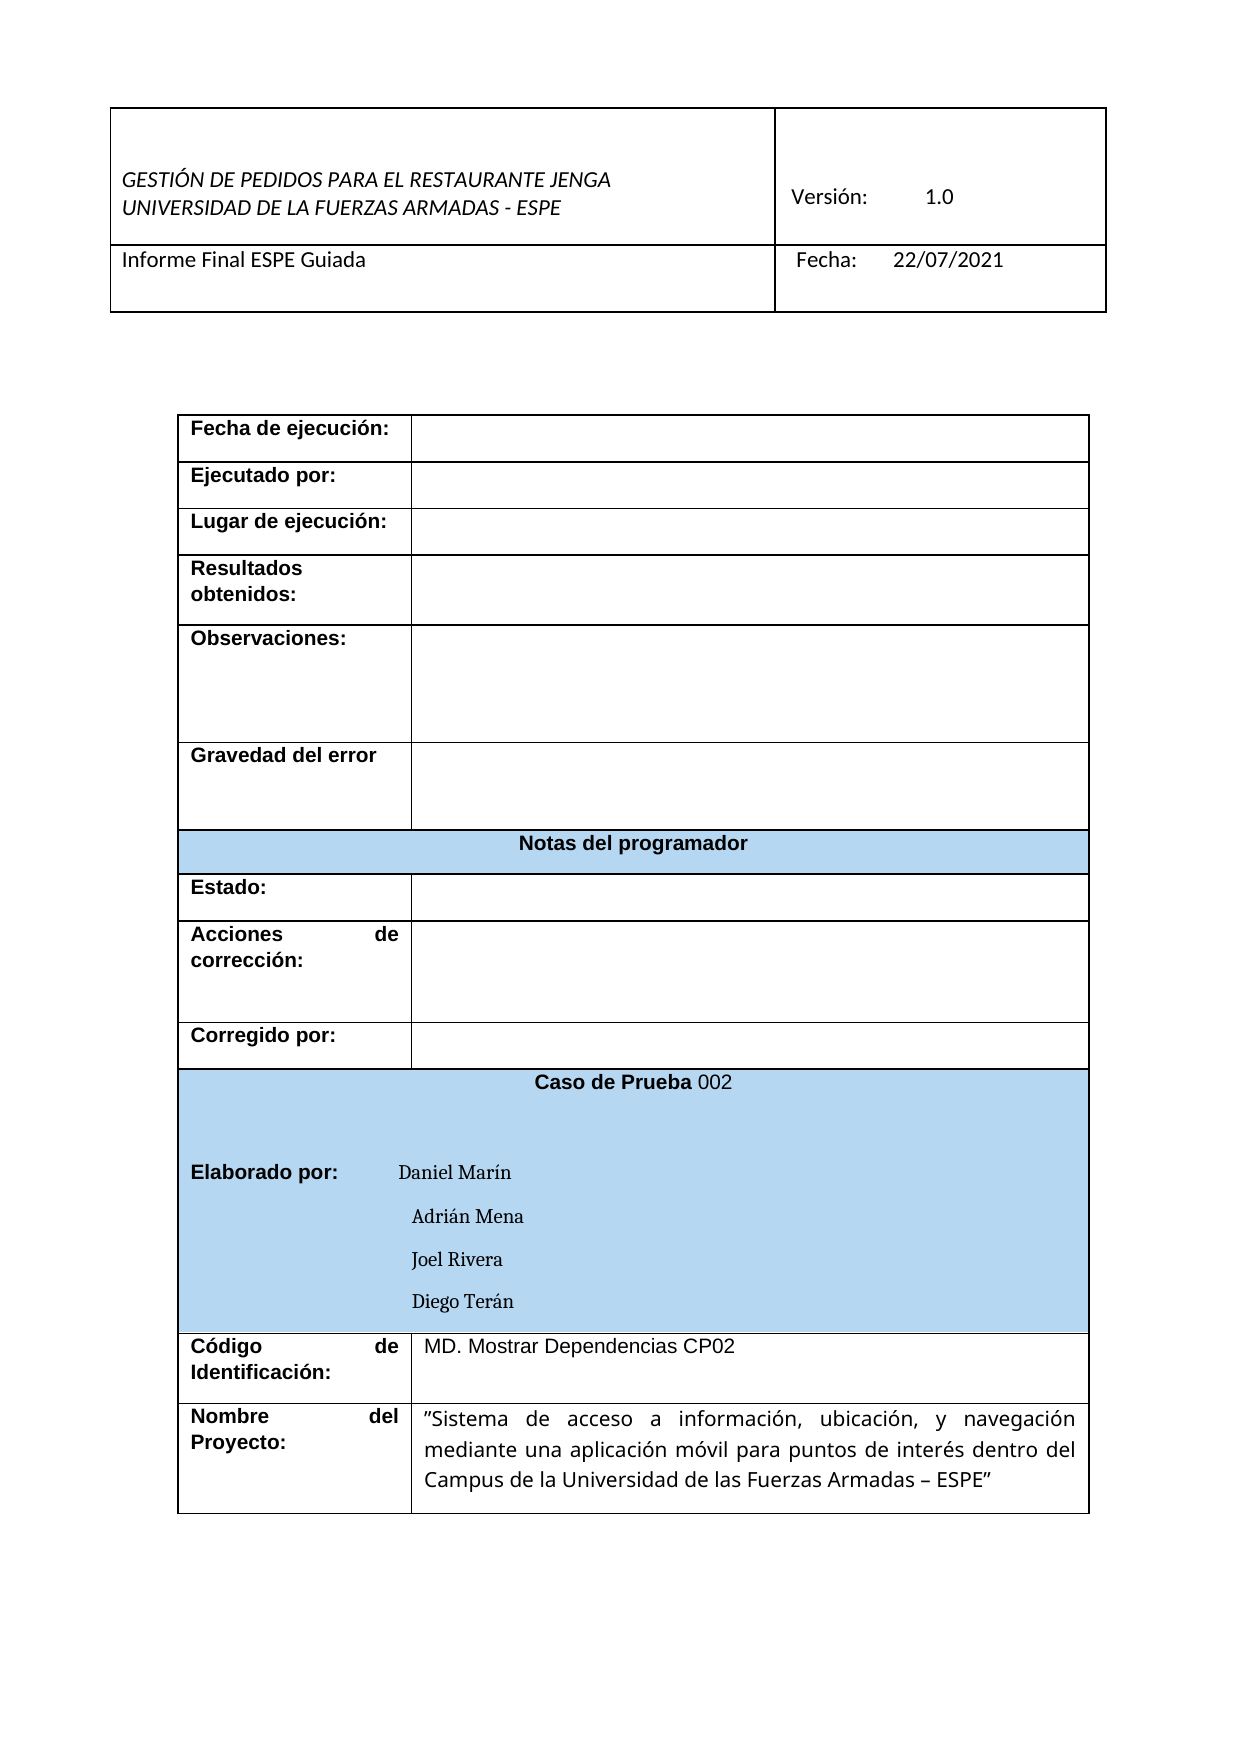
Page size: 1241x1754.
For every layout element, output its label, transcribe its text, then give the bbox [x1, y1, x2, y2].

table_cell Acciones de corrección: [179, 922, 411, 1022]
table_cell MD. Mostrar Dependencias CP02 [412, 1334, 1088, 1402]
table_cell Nombre del Proyecto: [179, 1404, 411, 1512]
table_cell Caso de Prueba 002 Elaborado por: Daniel Marín Adrián Mena Joel Rivera Diego Terán [179, 1070, 1088, 1332]
table_cell Ejecutado por: [179, 463, 411, 508]
table_cell Resultados obtenidos: [179, 556, 411, 624]
table_cell [412, 743, 1088, 829]
table_cell Lugar de ejecución: [179, 509, 411, 554]
table_cell Estado: [179, 875, 411, 920]
table_cell [412, 1023, 1088, 1068]
table_cell Notas del programador [179, 831, 1088, 873]
table_cell Corregido por: [179, 1023, 411, 1068]
table_cell [412, 626, 1088, 742]
table_cell Observaciones: [179, 626, 411, 742]
table_cell [412, 875, 1088, 920]
table_cell Gravedad del error [179, 743, 411, 829]
table_cell [412, 509, 1088, 554]
table_cell Fecha de ejecución: [179, 416, 411, 461]
table_cell [412, 463, 1088, 508]
table_cell [412, 416, 1088, 461]
table_cell [412, 922, 1088, 1022]
table_cell Código de Identificación: [179, 1334, 411, 1402]
table_cell ”Sistema de acceso a información, ubicación, y navegación mediante una aplicación móvil para puntos de interés dentro del Campus de la Universidad de las Fuerzas Armadas – ESPE” [412, 1404, 1088, 1512]
table_cell [412, 556, 1088, 624]
